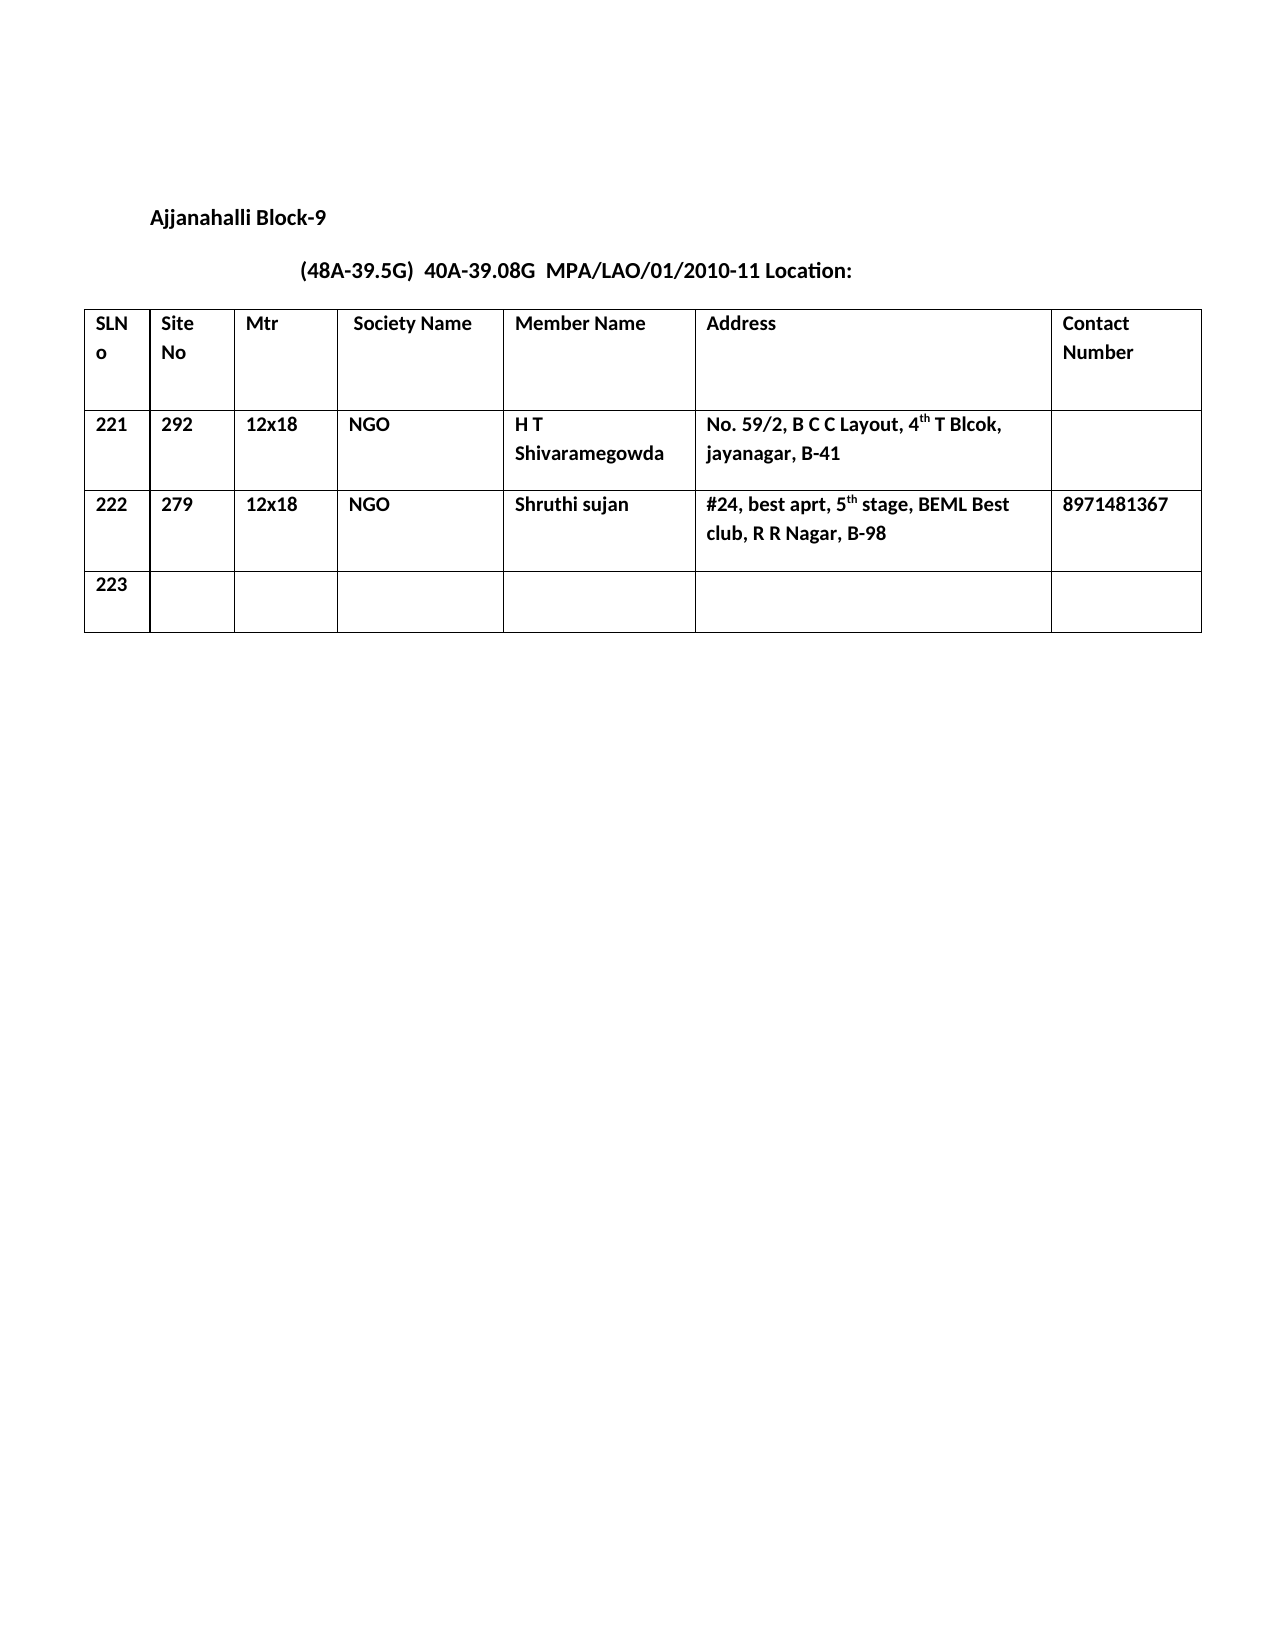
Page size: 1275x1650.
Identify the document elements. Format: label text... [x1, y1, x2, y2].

table_cell 221 [85, 411, 149, 490]
table_cell 222 [85, 491, 149, 571]
table_cell [235, 572, 337, 632]
table_cell No. 59/2, B C C Layout, 4th T Blcok, jayanagar, B-41 [696, 411, 1051, 490]
table_cell [1052, 572, 1201, 632]
table_header Address [696, 310, 1051, 410]
table_cell 292 [151, 411, 234, 490]
table_cell [1052, 411, 1201, 490]
table_cell NGO [338, 491, 503, 571]
table_header SLNo [85, 310, 149, 410]
table_header Mtr [235, 310, 337, 410]
table_cell 279 [151, 491, 234, 571]
text Ajjanahalli Block-9 [150, 203, 1125, 231]
table_cell [338, 572, 503, 632]
text (48A-39.5G) 40A-39.08G MPA/LAO/01/2010-11 Location: [225, 256, 1125, 284]
table_cell NGO [338, 411, 503, 490]
table_cell H T Shivaramegowda [504, 411, 695, 490]
table_cell Shruthi sujan [504, 491, 695, 571]
table_header Site No [151, 310, 234, 410]
table_header Member Name [504, 310, 695, 410]
table_cell 8971481367 [1052, 491, 1201, 571]
table_cell [151, 572, 234, 632]
table_cell [504, 572, 695, 632]
table_cell #24, best aprt, 5th stage, BEML Best club, R R Nagar, B-98 [696, 491, 1051, 571]
table_cell 12x18 [235, 491, 337, 571]
table_header Society Name [338, 310, 503, 410]
table_cell 12x18 [235, 411, 337, 490]
table_cell [696, 572, 1051, 632]
table_header Contact Number [1052, 310, 1201, 410]
table_cell 223 [85, 572, 149, 632]
